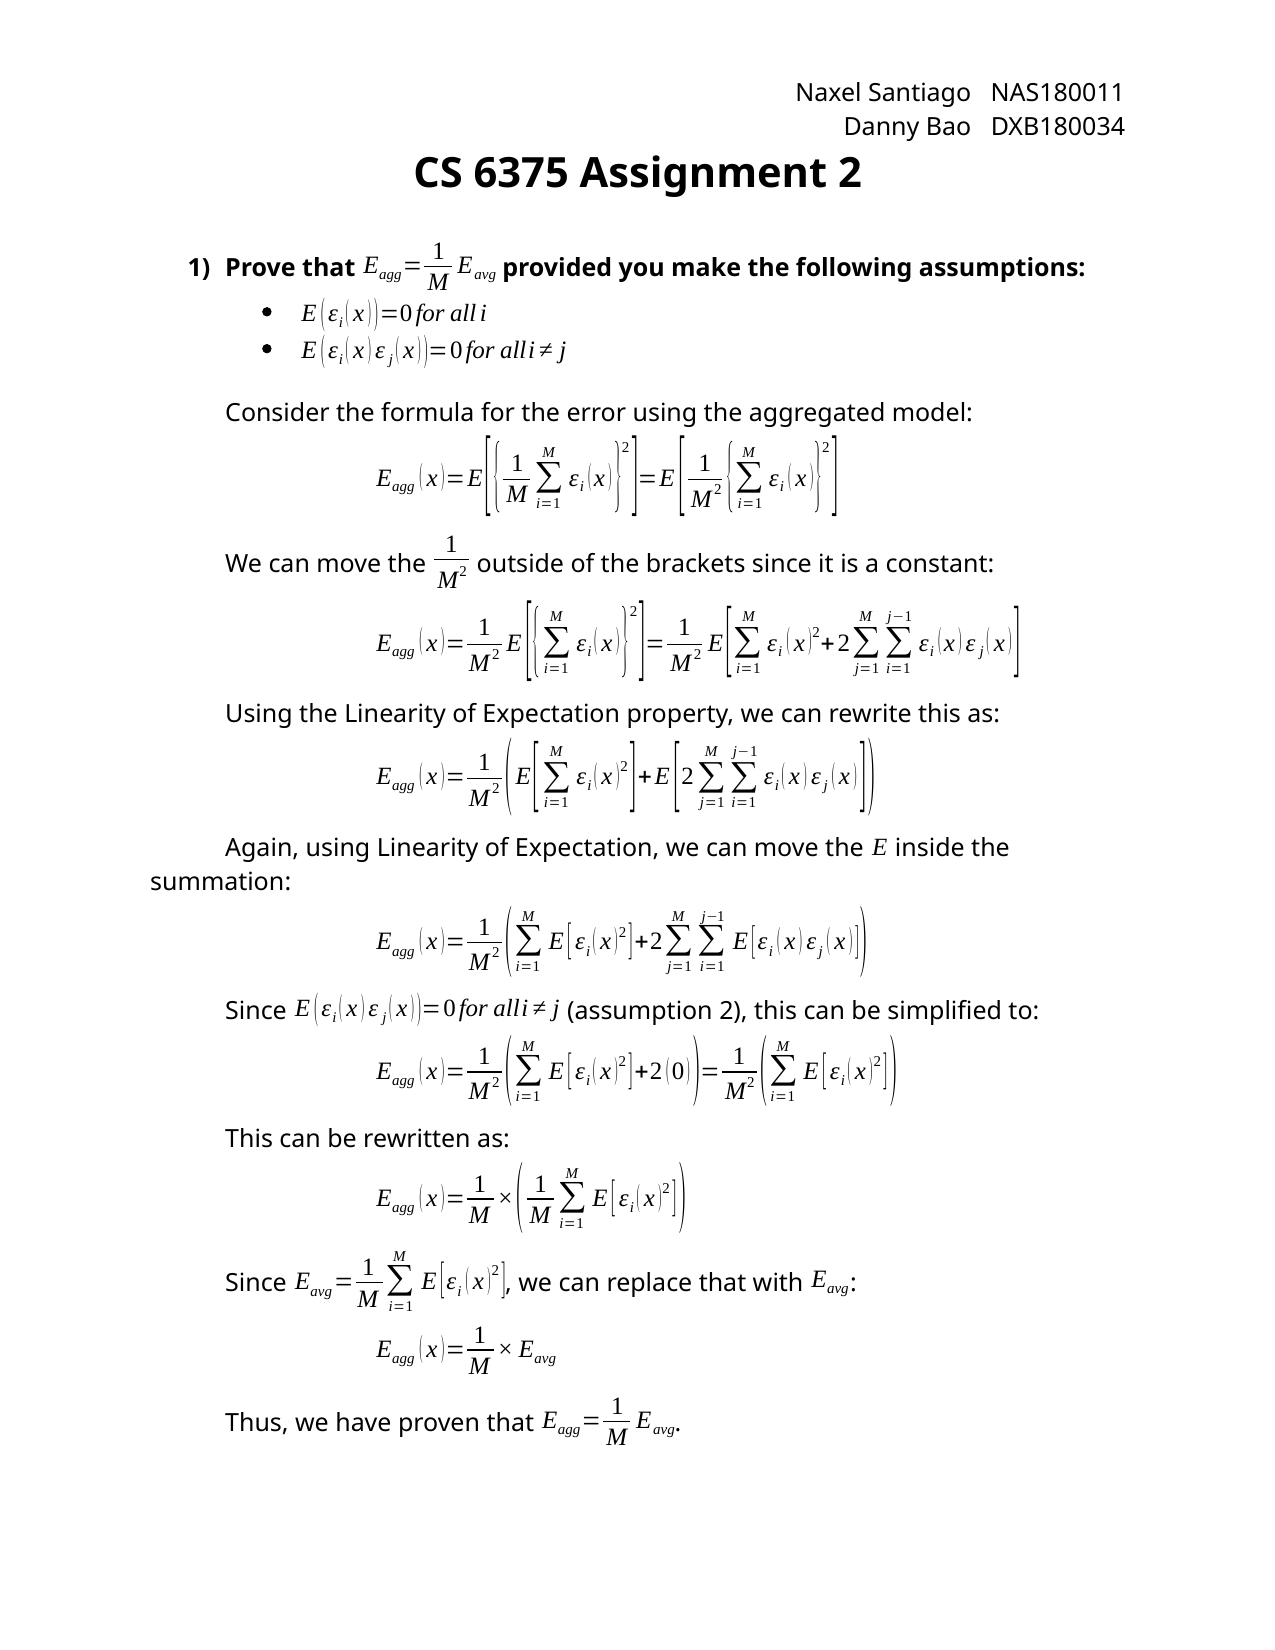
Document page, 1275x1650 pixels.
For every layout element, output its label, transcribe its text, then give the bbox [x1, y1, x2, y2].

text Since , we can replace that with : [150, 1248, 1125, 1315]
text Since (assumption 2), this can be simplified to: [225, 991, 1125, 1027]
list Consider the formula for the error using the aggregated model: [225, 395, 1125, 429]
text Using the Linearity of Expectation property, we can rewrite this as: [150, 696, 1125, 730]
text Again, using Linearity of Expectation, we can move the inside the summation: [150, 830, 1125, 898]
text Thus, we have proven that . [150, 1393, 1125, 1452]
text This can be rewritten as: [150, 1121, 1125, 1154]
list Prove that provided you make the following assumptions: [187, 237, 1125, 296]
text We can move the outside of the brackets since it is a constant: [150, 531, 1125, 593]
